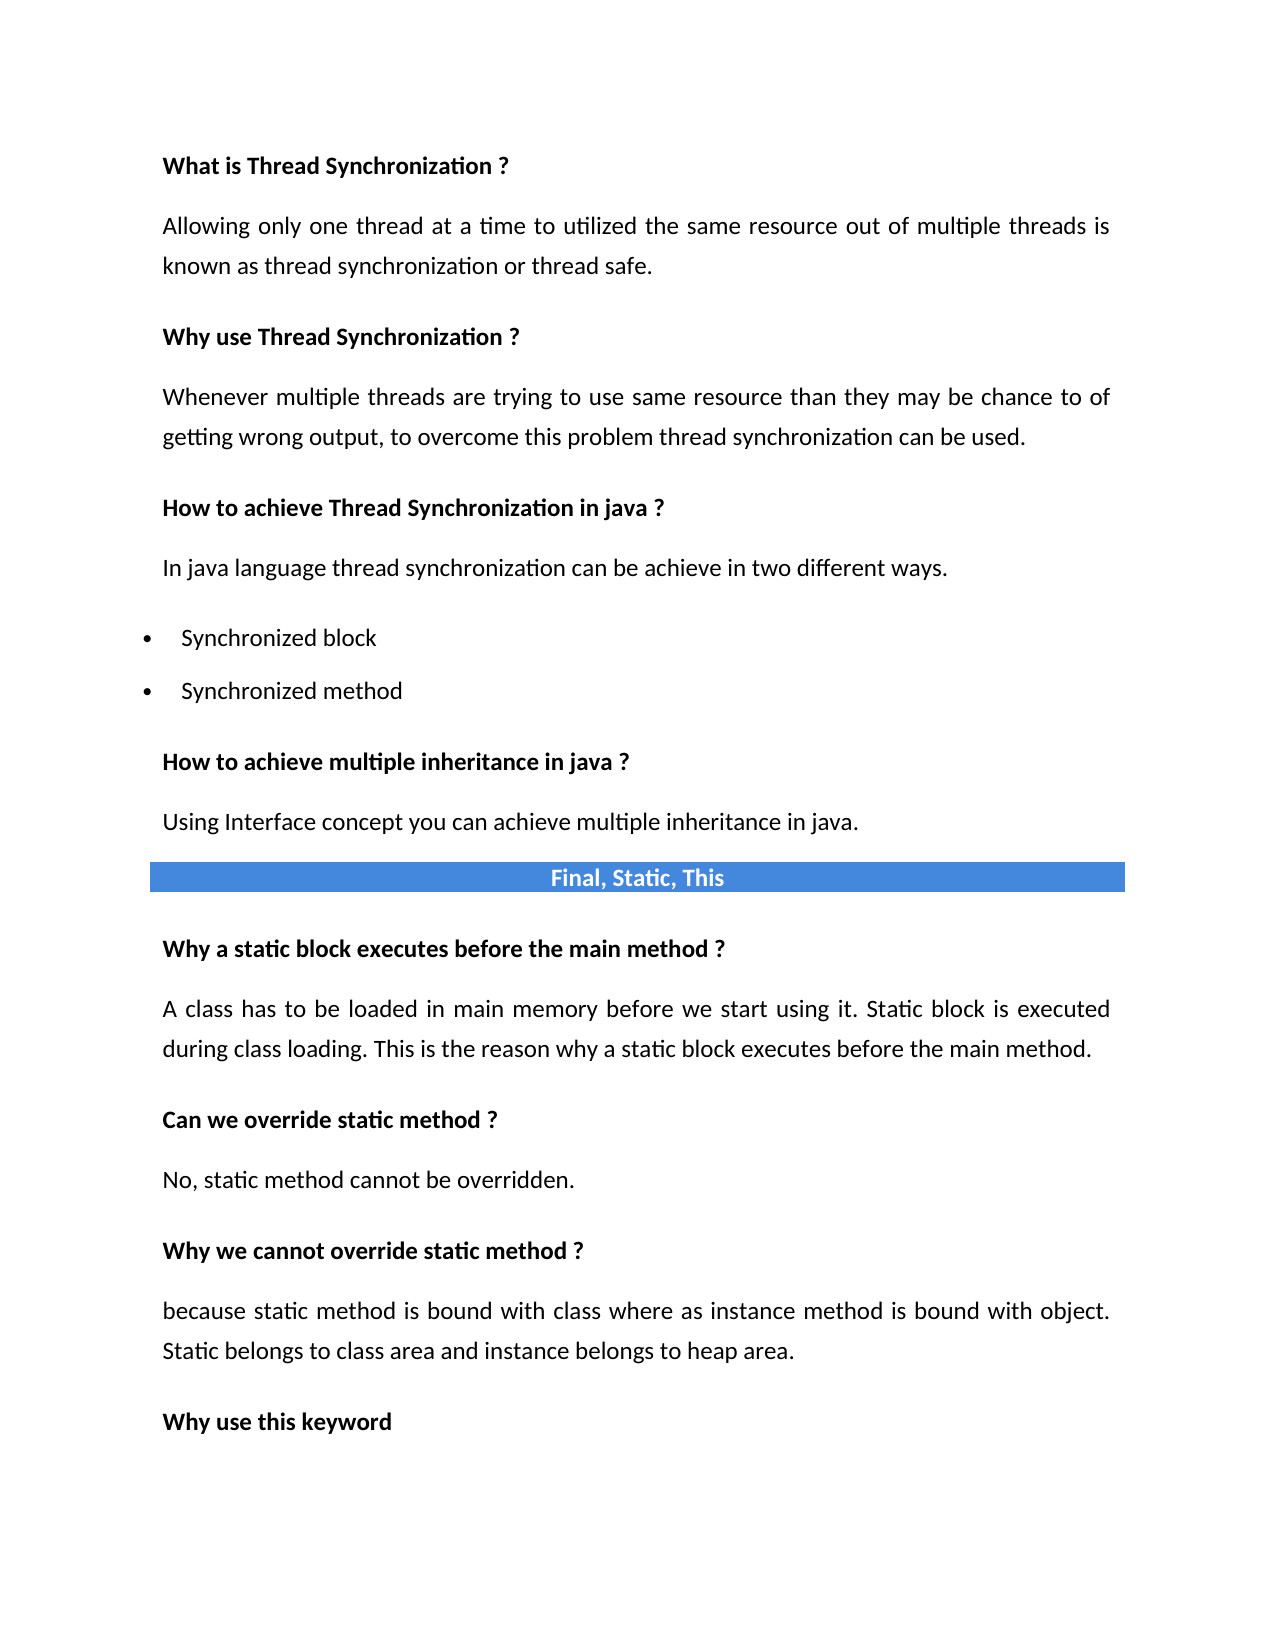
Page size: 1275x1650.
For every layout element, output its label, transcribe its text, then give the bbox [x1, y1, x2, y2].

subtitle Final, Static, This [150, 862, 1125, 892]
text A class has to be loaded in main memory before we start using it. Static block is executed during class loading. This is the reason why a static block executes before the main method. [162, 983, 1112, 1063]
text How to achieve Thread Synchronization in java ? [162, 492, 1125, 523]
text How to achieve multiple inheritance in java ? [162, 746, 1125, 777]
text Whenever multiple threads are trying to use same resource than they may be chance to of getting wrong output, to overcome this problem thread synchronization can be used. [162, 372, 1112, 452]
subtitle Why a static block executes before the main method ? [162, 933, 1125, 963]
subtitle Why we cannot override static method ? [162, 1235, 1125, 1266]
text No, static method cannot be overridden. [162, 1154, 1112, 1194]
subtitle Can we override static method ? [162, 1104, 1125, 1134]
list Synchronized block [144, 608, 1094, 653]
text because static method is bound with class where as instance method is bound with object. Static belongs to class area and instance belongs to heap area. [162, 1286, 1112, 1366]
text Allowing only one thread at a time to utilized the same resource out of multiple threads is known as thread synchronization or thread safe. [162, 201, 1112, 281]
text What is Thread Synchronization ? [162, 150, 1125, 181]
list Synchronized method [144, 661, 1094, 706]
text Why use Thread Synchronization ? [162, 321, 1125, 352]
text Using Interface concept you can achieve multiple inheritance in java. [162, 797, 1112, 837]
text In java language thread synchronization can be achieve in two different ways. [162, 543, 1112, 583]
subtitle Why use this keyword [162, 1406, 1125, 1437]
